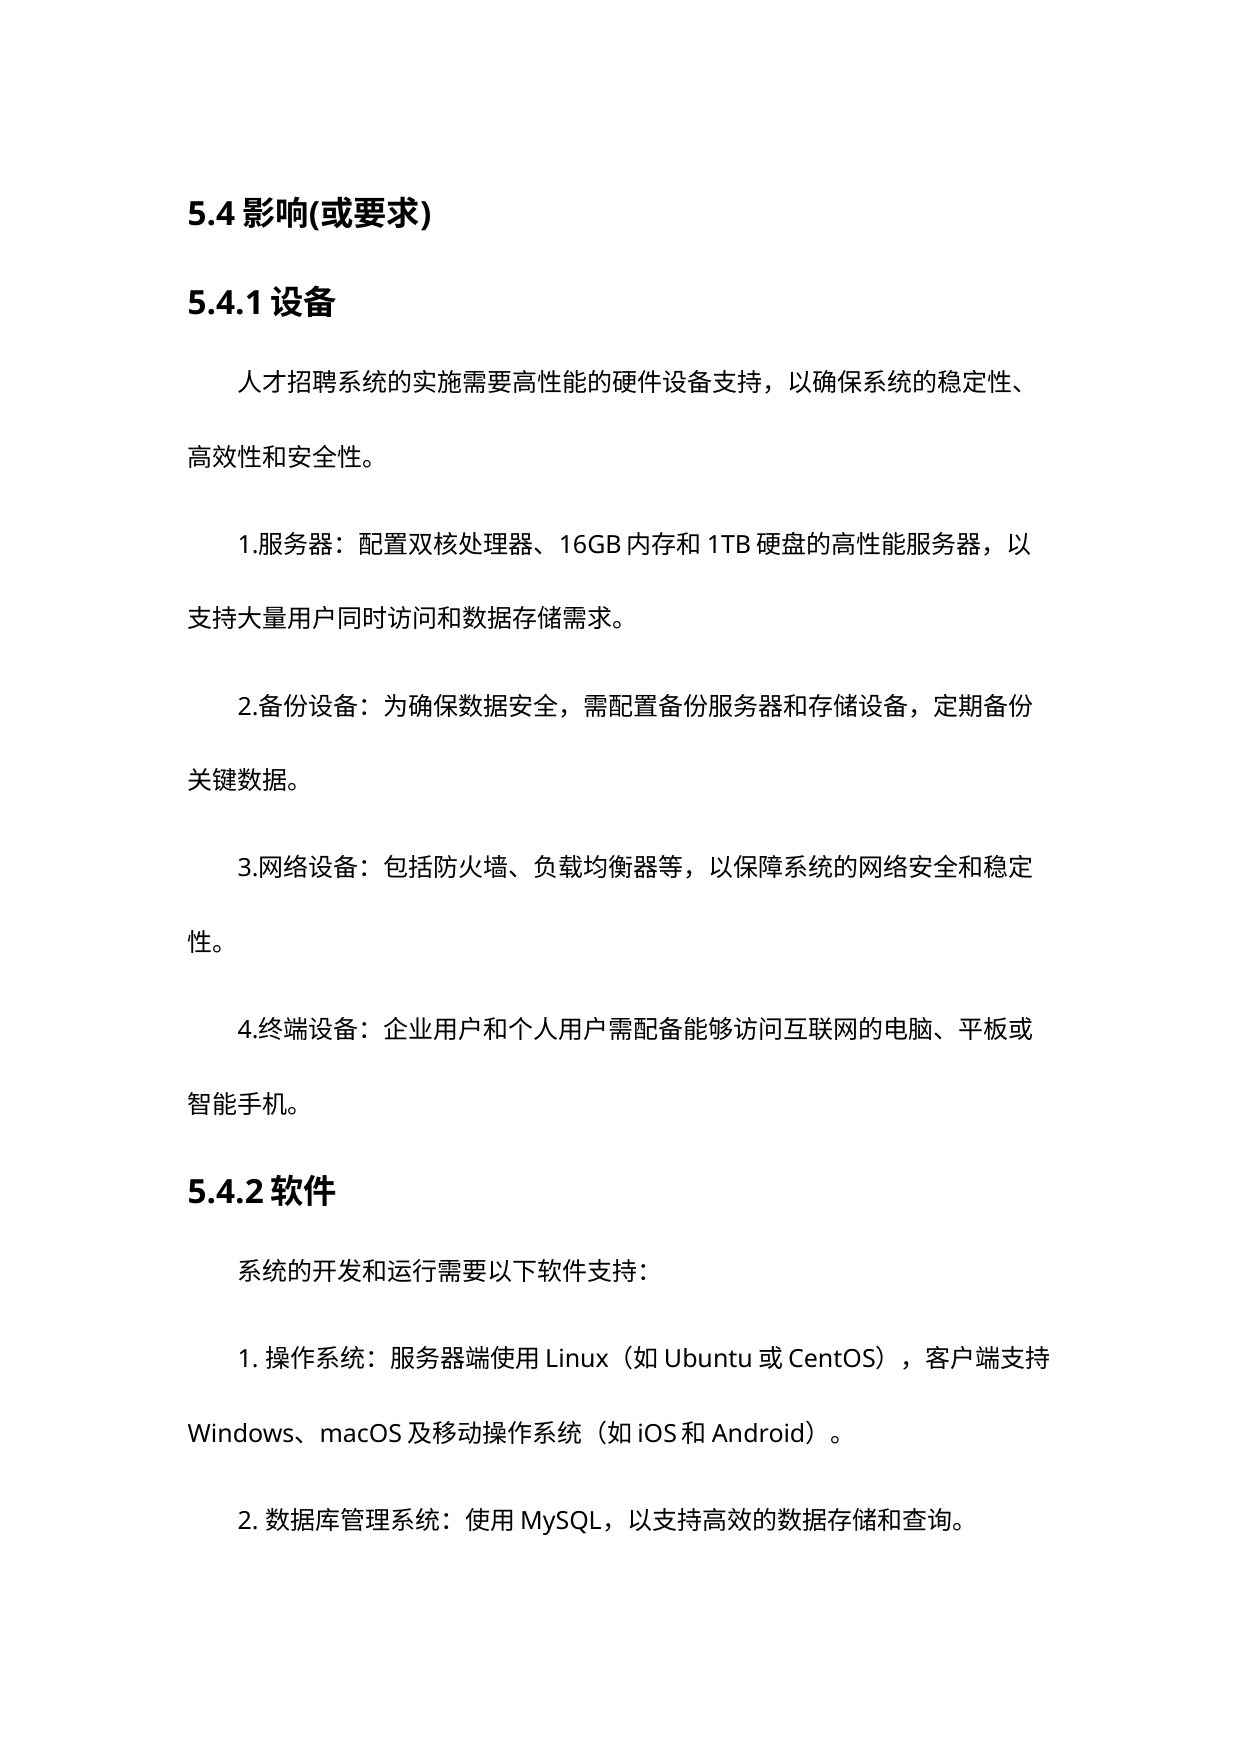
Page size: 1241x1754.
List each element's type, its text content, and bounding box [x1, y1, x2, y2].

subtitle 5.4.1设备 [187, 267, 1053, 332]
text 系统的开发和运行需要以下软件支持： [187, 1237, 1053, 1302]
subtitle 5.4影响(或要求) [187, 179, 1053, 244]
text 1. 操作系统：服务器端使用Linux（如Ubuntu或CentOS），客户端支持Windows、macOS及移动操作系统（如iOS和Android）。 [187, 1324, 1053, 1464]
text 人才招聘系统的实施需要高性能的硬件设备支持，以确保系统的稳定性、高效性和安全性。 [187, 348, 1053, 488]
text 4.终端设备：企业用户和个人用户需配备能够访问互联网的电脑、平板或智能手机。 [187, 995, 1053, 1135]
text 2. 数据库管理系统：使用MySQL，以支持高效的数据存储和查询。 [187, 1486, 1053, 1551]
subtitle 5.4.2软件 [187, 1157, 1053, 1222]
text 1.服务器：配置双核处理器、16GB内存和1TB硬盘的高性能服务器，以支持大量用户同时访问和数据存储需求。 [187, 510, 1053, 649]
text 3.网络设备：包括防火墙、负载均衡器等，以保障系统的网络安全和稳定性。 [187, 833, 1053, 973]
text 2.备份设备：为确保数据安全，需配置备份服务器和存储设备，定期备份关键数据。 [187, 672, 1053, 811]
